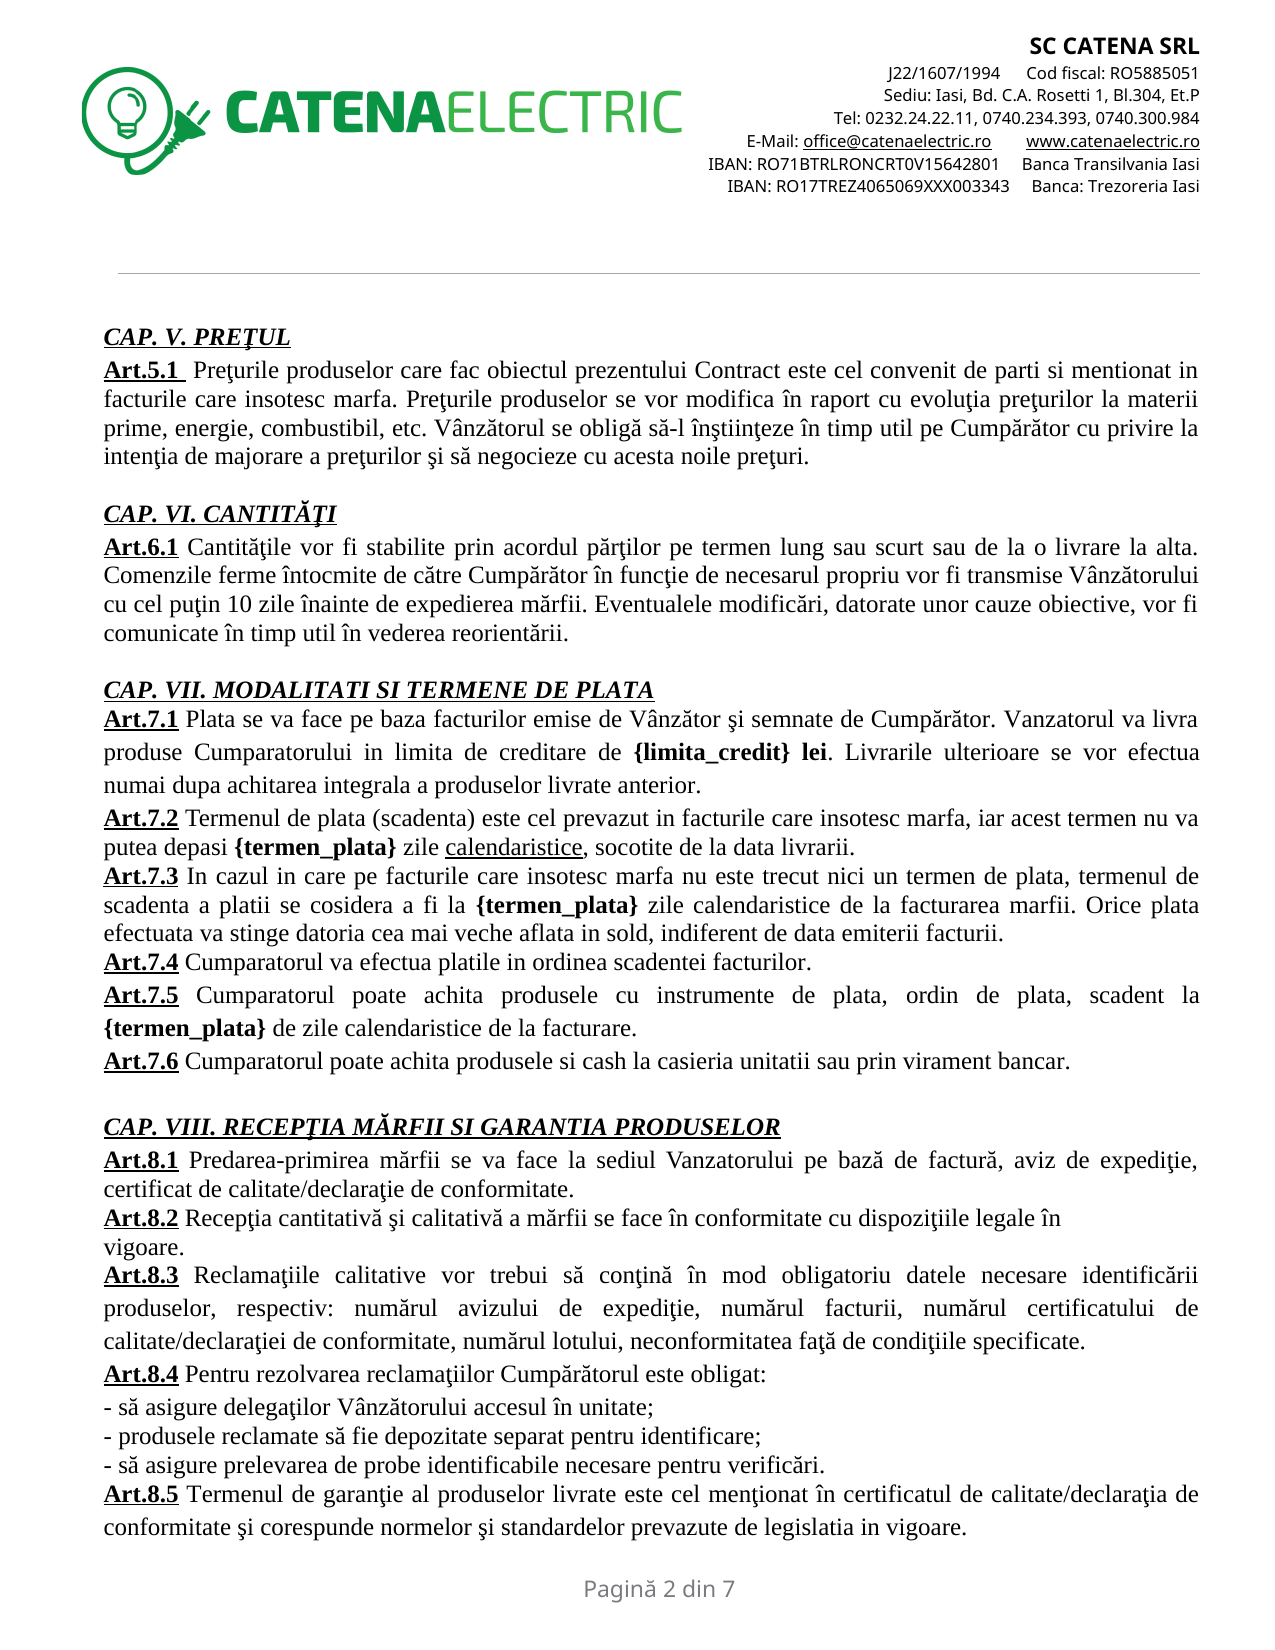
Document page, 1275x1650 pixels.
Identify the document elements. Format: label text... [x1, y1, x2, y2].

list să asigure delegaţilor Vânzătorului accesul în unitate; [103, 1392, 1200, 1421]
text Art.7.6 Cumparatorul poate achita produsele si cash la casieria unitatii sau prin virament bancar. [103, 1046, 1200, 1075]
text Art.7.5 Cumparatorul poate achita produsele cu instrumente de plata, ordin de plata, scadent la {termen_plata} de zile calendaristice de la facturare. [103, 980, 1200, 1042]
list produsele reclamate să fie depozitate separat pentru identificare; [103, 1421, 1200, 1450]
text Art.7.1 Plata se va face pe baza facturilor emise de Vânzător şi semnate de Cumpărător. Vanzatorul va livra produse Cumparatorului in limita de creditare de {limita_credit} lei. Livrarile ulterioare se vor efectua numai dupa achitarea integrala a produselor livrate anterior. [103, 704, 1200, 799]
text Art.8.5 Termenul de garanţie al produselor livrate este cel menţionat în certificatul de calitate/declaraţia de conformitate şi corespunde normelor şi standardelor prevazute de legislatia in vigoare. [103, 1479, 1200, 1540]
text Art.8.1 Predarea-primirea mărfii se va face la sediul Vanzatorului pe bază de factură, aviz de expediţie, certificat de calitate/declaraţie de conformitate. [103, 1145, 1200, 1203]
text CAP. VI. CANTITĂŢI [103, 499, 1200, 528]
text vigoare. [103, 1232, 1200, 1260]
text Art.6.1 Cantităţile vor fi stabilite prin acordul părţilor pe termen lung sau scurt sau de la o livrare la alta. Comenzile ferme întocmite de către Cumpărător în funcţie de necesarul propriu vor fi transmise Vânzătorului cu cel puţin 10 zile înainte de expedierea mărfii. Eventualele modificări, datorate unor cauze obiective, vor fi comunicate în timp util în vederea reorientării. [103, 532, 1200, 647]
picture [81, 67, 682, 175]
text Art.8.3 Reclamaţiile calitative vor trebui să conţină în mod obligatoriu datele necesare identificării produselor, respectiv: numărul avizului de expediţie, numărul facturii, numărul certificatului de calitate/declaraţiei de conformitate, numărul lotului, neconformitatea faţă de condiţiile specificate. [103, 1260, 1200, 1355]
text Art.8.2 Recepţia cantitativă şi calitativă a mărfii se face în conformitate cu dispoziţiile legale în [103, 1203, 1200, 1232]
list să asigure prelevarea de probe identificabile necesare pentru verificări. [103, 1450, 1200, 1479]
text Art.7.3 In cazul in care pe facturile care insotesc marfa nu este trecut nici un termen de plata, termenul de scadenta a platii se cosidera a fi la {termen_plata} zile calendaristice de la facturarea marfii. Orice plata efectuata va stinge datoria cea mai veche aflata in sold, indiferent de data emiterii facturii. [103, 861, 1200, 947]
text CAP. VIII. RECEPŢIA MĂRFII SI GARANTIA PRODUSELOR [103, 1112, 1200, 1141]
subtitle CAP. VII. MODALITATI SI TERMENE DE PLATA [103, 676, 1200, 704]
text Art.5.1 Preţurile produselor care fac obiectul prezentului Contract este cel convenit de parti si mentionat in facturile care insotesc marfa. Preţurile produselor se vor modifica în raport cu evoluţia preţurilor la materii prime, energie, combustibil, etc. Vânzătorul se obligă să-l înştiinţeze în timp util pe Cumpărător cu privire la intenţia de majorare a preţurilor şi să negocieze cu acesta noile preţuri. [103, 355, 1200, 470]
text Art.7.2 Termenul de plata (scadenta) este cel prevazut in facturile care insotesc marfa, iar acest termen nu va putea depasi {termen_plata} zile calendaristice, socotite de la data livrarii. [103, 803, 1200, 861]
text Art.7.4 Cumparatorul va efectua platile in ordinea scadentei facturilor. [103, 947, 1200, 976]
text Art.8.4 Pentru rezolvarea reclamaţiilor Cumpărătorul este obligat: [103, 1359, 1200, 1388]
text CAP. V. PREŢUL [103, 322, 1200, 351]
